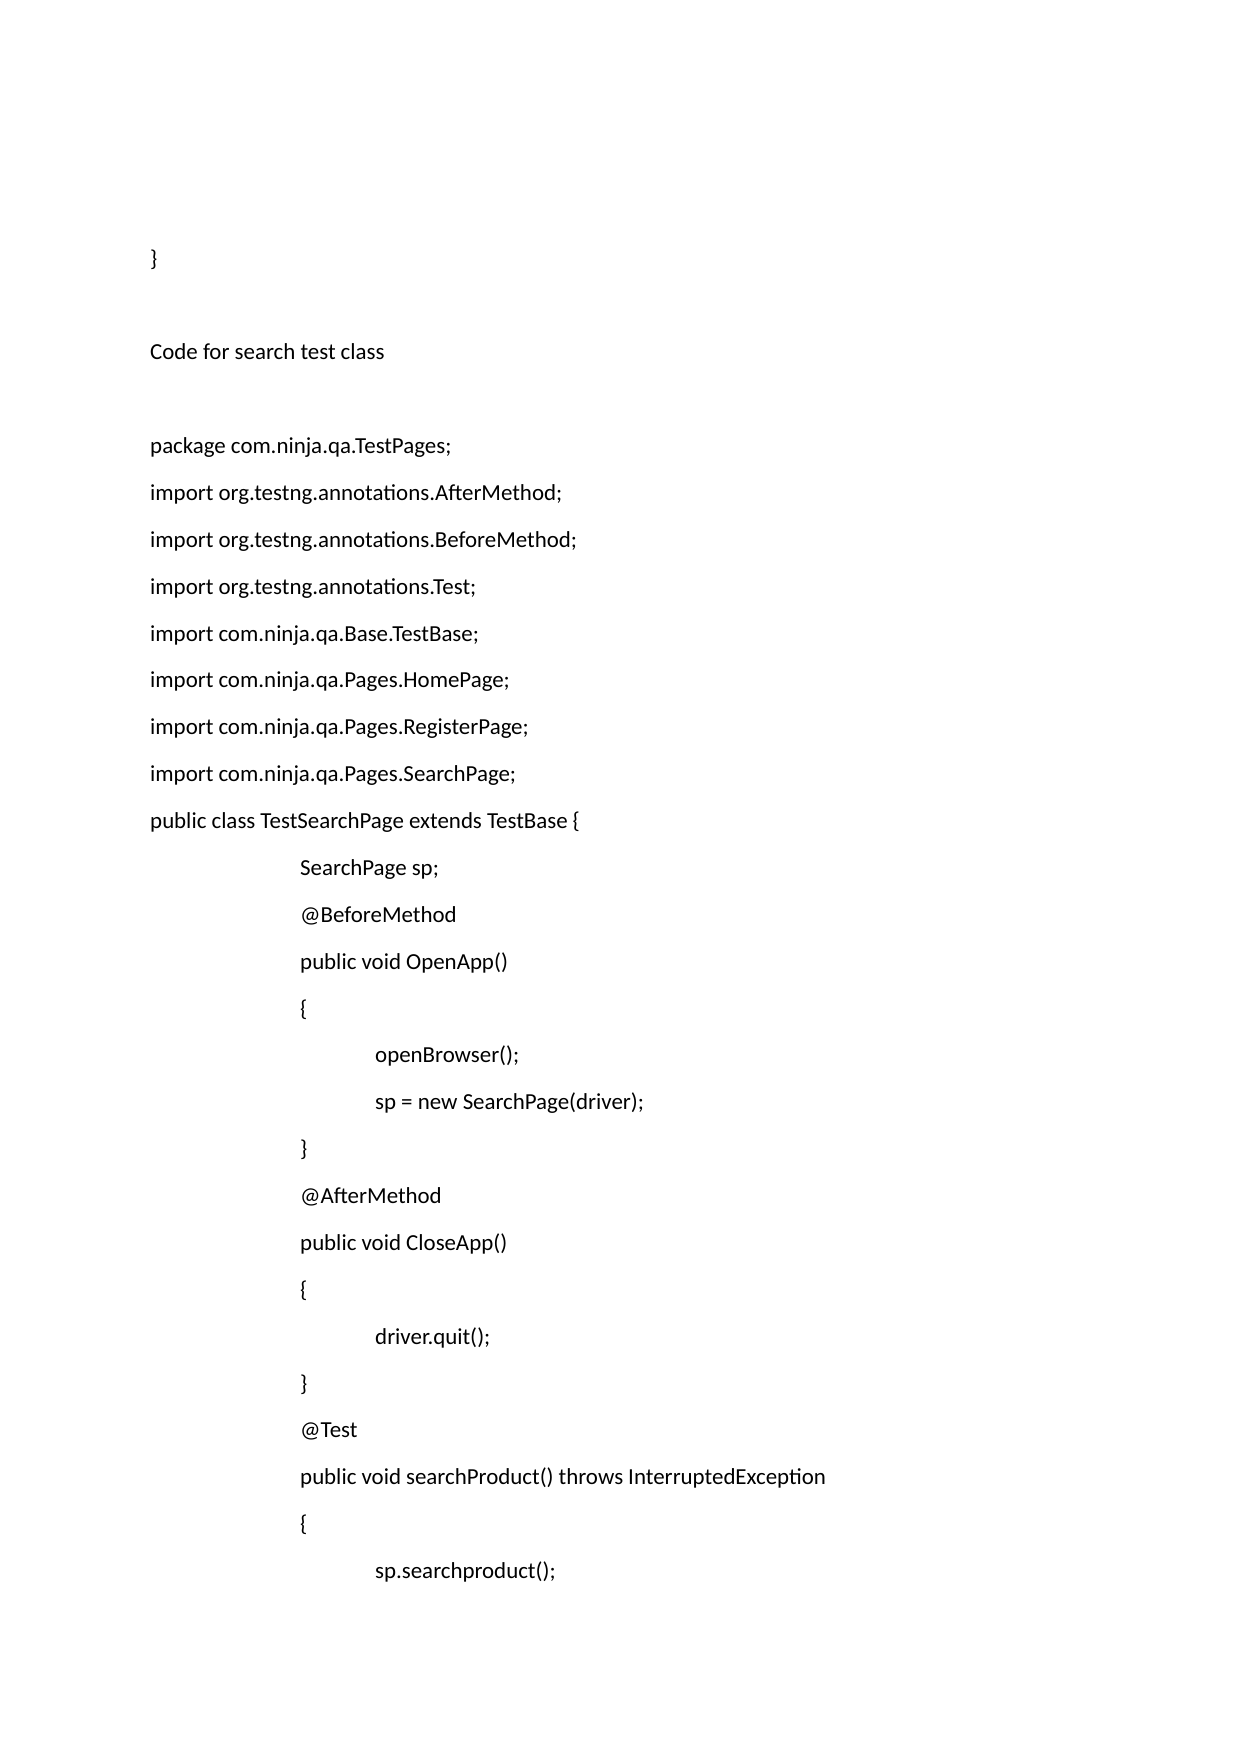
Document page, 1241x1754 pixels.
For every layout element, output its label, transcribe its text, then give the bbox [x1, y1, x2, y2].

text public void OpenApp() [150, 947, 1090, 975]
text { [150, 994, 1090, 1022]
text openBrowser(); [150, 1041, 1090, 1069]
text import org.testng.annotations.Test; [150, 572, 1090, 600]
text @BeforeMethod [150, 900, 1090, 928]
text sp = new SearchPage(driver); [150, 1087, 1090, 1116]
text driver.quit(); [150, 1322, 1090, 1350]
text { [150, 1509, 1090, 1537]
text import com.ninja.qa.Base.TestBase; [150, 619, 1090, 647]
text Code for search test class [150, 337, 1090, 366]
text @AfterMethod [150, 1181, 1090, 1209]
text SearchPage sp; [150, 853, 1090, 881]
text import org.testng.annotations.BeforeMethod; [150, 525, 1090, 553]
text } [150, 244, 1090, 272]
text @Test [150, 1416, 1090, 1444]
text public class TestSearchPage extends TestBase { [150, 806, 1090, 834]
text import org.testng.annotations.AfterMethod; [150, 478, 1090, 506]
text { [150, 1275, 1090, 1303]
text sp.searchproduct(); [150, 1556, 1090, 1584]
text } [150, 1369, 1090, 1397]
text public void searchProduct() throws InterruptedException [150, 1462, 1090, 1491]
text } [150, 1134, 1090, 1162]
text import com.ninja.qa.Pages.RegisterPage; [150, 712, 1090, 741]
text import com.ninja.qa.Pages.SearchPage; [150, 759, 1090, 787]
text package com.ninja.qa.TestPages; [150, 431, 1090, 459]
text import com.ninja.qa.Pages.HomePage; [150, 666, 1090, 694]
text public void CloseApp() [150, 1228, 1090, 1256]
